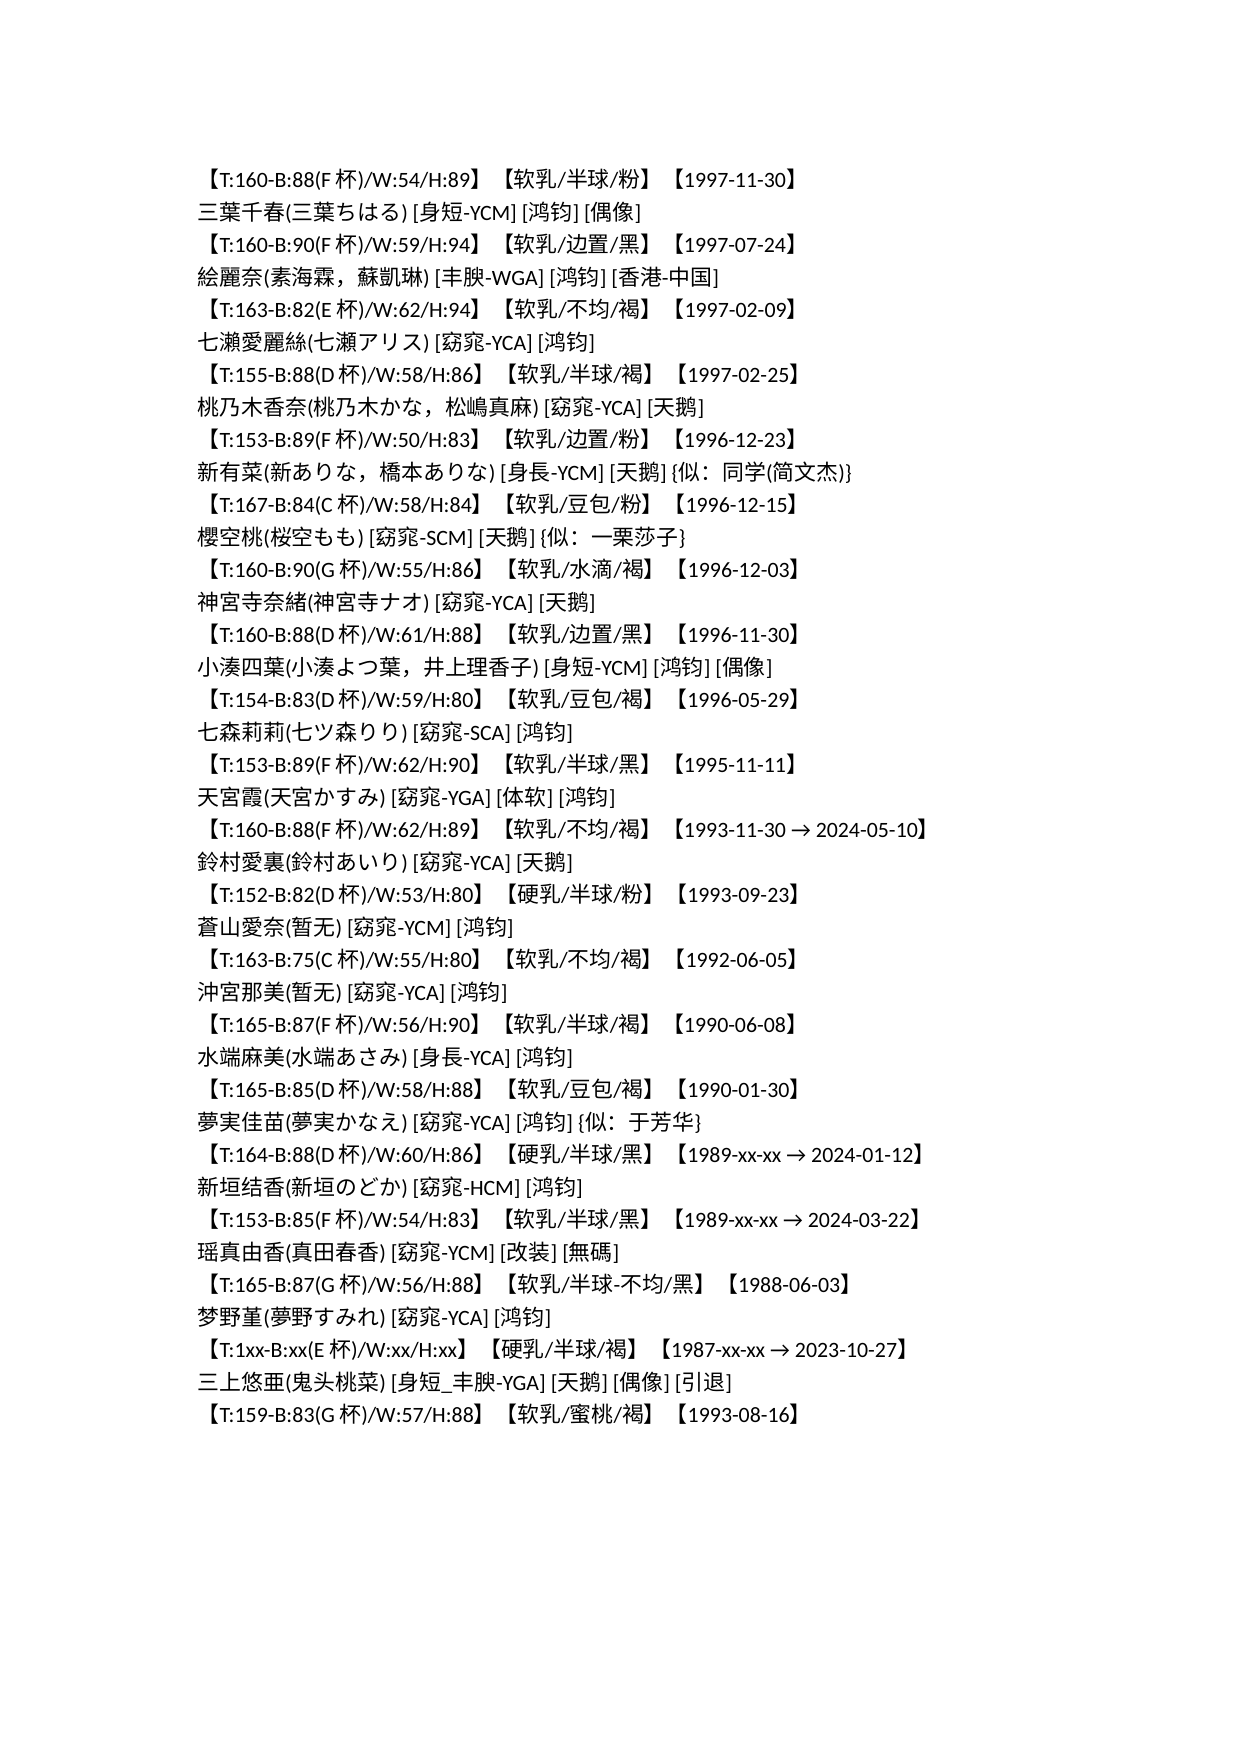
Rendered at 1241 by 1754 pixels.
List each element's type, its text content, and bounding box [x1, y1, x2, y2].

text 小湊四葉(小湊よつ葉，井上理香子) [身短-YCM] [鸿钧] [偶像] [187, 649, 1053, 682]
text 絵麗奈(素海霖，蘇凱琳) [丰腴-WGA] [鸿钧] [香港-中国] [187, 259, 1053, 292]
text 【T:163-B:75(C杯)/W:55/H:80】【软乳/不均/褐】【1992-06-05】 [187, 942, 1053, 974]
text 【T:1xx-B:xx(E杯)/W:xx/H:xx】【硬乳/半球/褐】【1987-xx-xx → 2023-10-27】 [187, 1332, 1053, 1364]
text 【T:164-B:88(D杯)/W:60/H:86】【硬乳/半球/黑】【1989-xx-xx → 2024-01-12】 [187, 1137, 1053, 1169]
text 櫻空桃(桜空もも) [窈窕-SCM] [天鹅] {似：一栗莎子} [187, 519, 1053, 552]
text 鈴村愛裏(鈴村あいり) [窈窕-YCA] [天鹅] [187, 844, 1053, 877]
text 新有菜(新ありな，橋本ありな) [身長-YCM] [天鹅] {似：同学(简文杰)} [187, 454, 1053, 487]
text 夢実佳苗(夢実かなえ) [窈窕-YCA] [鸿钧] {似：于芳华} [187, 1104, 1053, 1137]
text 【T:165-B:85(D杯)/W:58/H:88】【软乳/豆包/褐】【1990-01-30】 [187, 1072, 1053, 1104]
text 【T:160-B:88(F杯)/W:54/H:89】【软乳/半球/粉】【1997-11-30】 [187, 162, 1053, 194]
text 【T:154-B:83(D杯)/W:59/H:80】【软乳/豆包/褐】【1996-05-29】 [187, 682, 1053, 714]
text 三葉千春(三葉ちはる) [身短-YCM] [鸿钧] [偶像] [187, 194, 1053, 227]
text 神宮寺奈緒(神宮寺ナオ) [窈窕-YCA] [天鹅] [187, 584, 1053, 617]
text 水端麻美(水端あさみ) [身長-YCA] [鸿钧] [187, 1039, 1053, 1072]
text 新垣结香(新垣のどか) [窈窕-HCM] [鸿钧] [187, 1169, 1053, 1202]
text 【T:165-B:87(F杯)/W:56/H:90】【软乳/半球/褐】【1990-06-08】 [187, 1007, 1053, 1039]
text 【T:160-B:90(G杯)/W:55/H:86】【软乳/水滴/褐】【1996-12-03】 [187, 552, 1053, 584]
text 【T:165-B:87(G杯)/W:56/H:88】【软乳/半球-不均/黑】【1988-06-03】 [187, 1267, 1053, 1299]
text 七瀨愛麗絲(七瀬アリス) [窈窕-YCA] [鸿钧] [187, 324, 1053, 357]
text 沖宮那美(暂无) [窈窕-YCA] [鸿钧] [187, 974, 1053, 1007]
text 梦野堇(夢野すみれ) [窈窕-YCA] [鸿钧] [187, 1299, 1053, 1332]
text 【T:153-B:89(F杯)/W:50/H:83】【软乳/边置/粉】【1996-12-23】 [187, 422, 1053, 454]
text 【T:160-B:88(D杯)/W:61/H:88】【软乳/边置/黑】【1996-11-30】 [187, 617, 1053, 649]
text 【T:155-B:88(D杯)/W:58/H:86】【软乳/半球/褐】【1997-02-25】 [187, 357, 1053, 389]
text 【T:153-B:85(F杯)/W:54/H:83】【软乳/半球/黑】【1989-xx-xx → 2024-03-22】 [187, 1202, 1053, 1234]
text 【T:167-B:84(C杯)/W:58/H:84】【软乳/豆包/粉】【1996-12-15】 [187, 487, 1053, 519]
text 【T:159-B:83(G杯)/W:57/H:88】【软乳/蜜桃/褐】【1993-08-16】 [187, 1397, 1053, 1429]
text 三上悠亜(鬼头桃菜) [身短_丰腴-YGA] [天鹅] [偶像] [引退] [187, 1364, 1053, 1397]
text 【T:153-B:89(F杯)/W:62/H:90】【软乳/半球/黑】【1995-11-11】 [187, 747, 1053, 779]
text 七森莉莉(七ツ森りり) [窈窕-SCA] [鸿钧] [187, 714, 1053, 747]
text 瑶真由香(真田春香) [窈窕-YCM] [改装] [無碼] [187, 1234, 1053, 1267]
text 蒼山愛奈(暂无) [窈窕-YCM] [鸿钧] [187, 909, 1053, 942]
text 桃乃木香奈(桃乃木かな，松嶋真麻) [窈窕-YCA] [天鹅] [187, 389, 1053, 422]
text 【T:163-B:82(E杯)/W:62/H:94】【软乳/不均/褐】【1997-02-09】 [187, 292, 1053, 324]
text 【T:160-B:88(F杯)/W:62/H:89】【软乳/不均/褐】【1993-11-30 → 2024-05-10】 [187, 812, 1053, 844]
text 【T:160-B:90(F杯)/W:59/H:94】【软乳/边置/黑】【1997-07-24】 [187, 227, 1053, 259]
text 【T:152-B:82(D杯)/W:53/H:80】【硬乳/半球/粉】【1993-09-23】 [187, 877, 1053, 909]
text 天宮霞(天宮かすみ) [窈窕-YGA] [体软] [鸿钧] [187, 779, 1053, 812]
